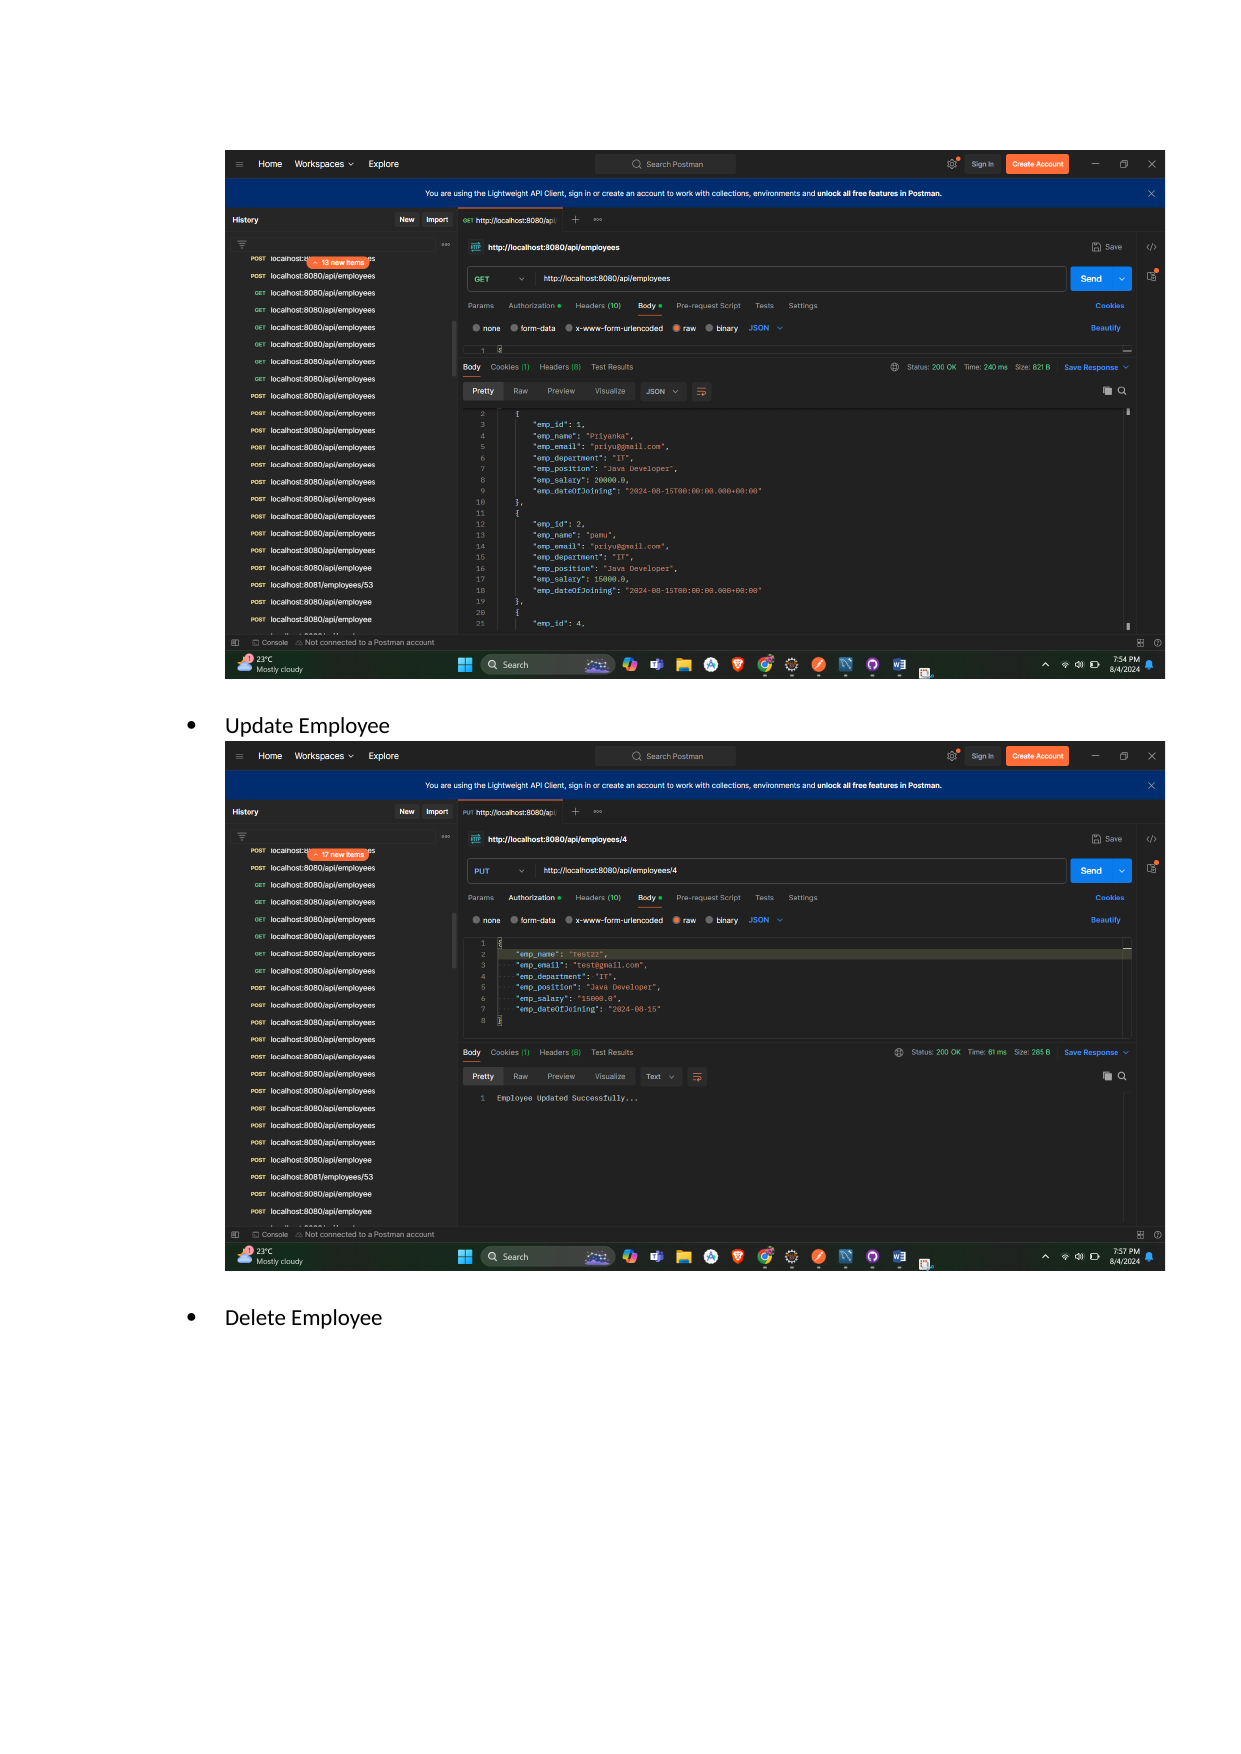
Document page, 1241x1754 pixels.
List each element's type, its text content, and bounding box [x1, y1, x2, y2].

picture [225, 741, 1166, 1271]
list Update Employee [187, 711, 1090, 739]
list Delete Employee [187, 1303, 1090, 1331]
picture [225, 150, 1166, 679]
